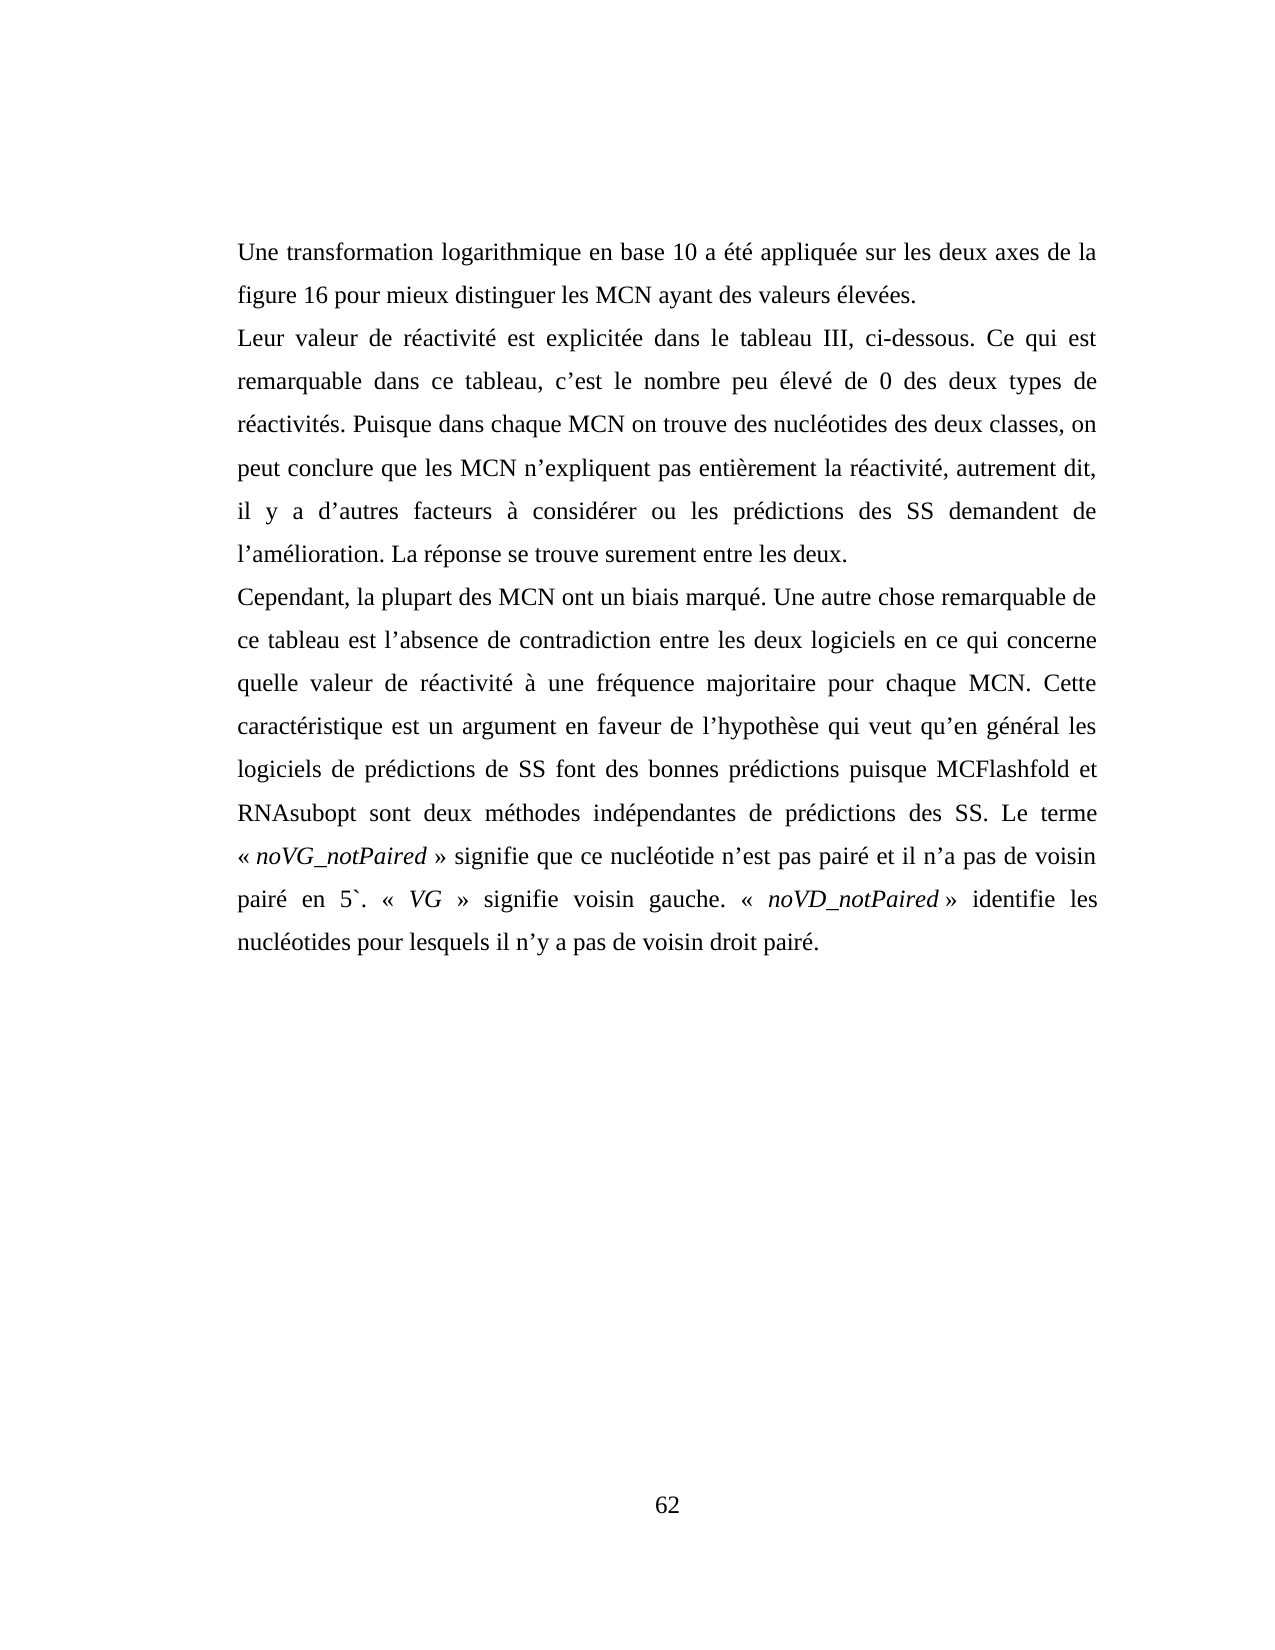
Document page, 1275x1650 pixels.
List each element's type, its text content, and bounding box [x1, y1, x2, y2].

text Leur valeur de réactivité est explicitée dans le tableau III, ci-dessous. Ce qui est remarquable dans ce tableau, c’est le nombre peu élevé de 0 des deux types de réactivités. Puisque dans chaque MCN on trouve des nucléotides des deux classes, on peut conclure que les MCN n’expliquent pas entièrement la réactivité, autrement dit, il y a d’autres facteurs à considérer ou les prédictions des SS demandent de l’amélioration. La réponse se trouve surement entre les deux. [237, 323, 1098, 568]
text Cependant, la plupart des MCN ont un biais marqué. Une autre chose remarquable de ce tableau est l’absence de contradiction entre les deux logiciels en ce qui concerne quelle valeur de réactivité à une fréquence majoritaire pour chaque MCN. Cette caractéristique est un argument en faveur de l’hypothèse qui veut qu’en général les logiciels de prédictions de SS font des bonnes prédictions puisque MCFlashfold et RNAsubopt sont deux méthodes indépendantes de prédictions des SS. Le terme « noVG_notPaired » signifie que ce nucléotide n’est pas pairé et il n’a pas de voisin pairé en 5`. « VG » signifie voisin gauche. « noVD_notPaired » identifie les nucléotides pour lesquels il n’y a pas de voisin droit pairé. [237, 582, 1098, 956]
text Une transformation logarithmique en base 10 a été appliquée sur les deux axes de la figure 16 pour mieux distinguer les MCN ayant des valeurs élevées. [237, 237, 1098, 309]
